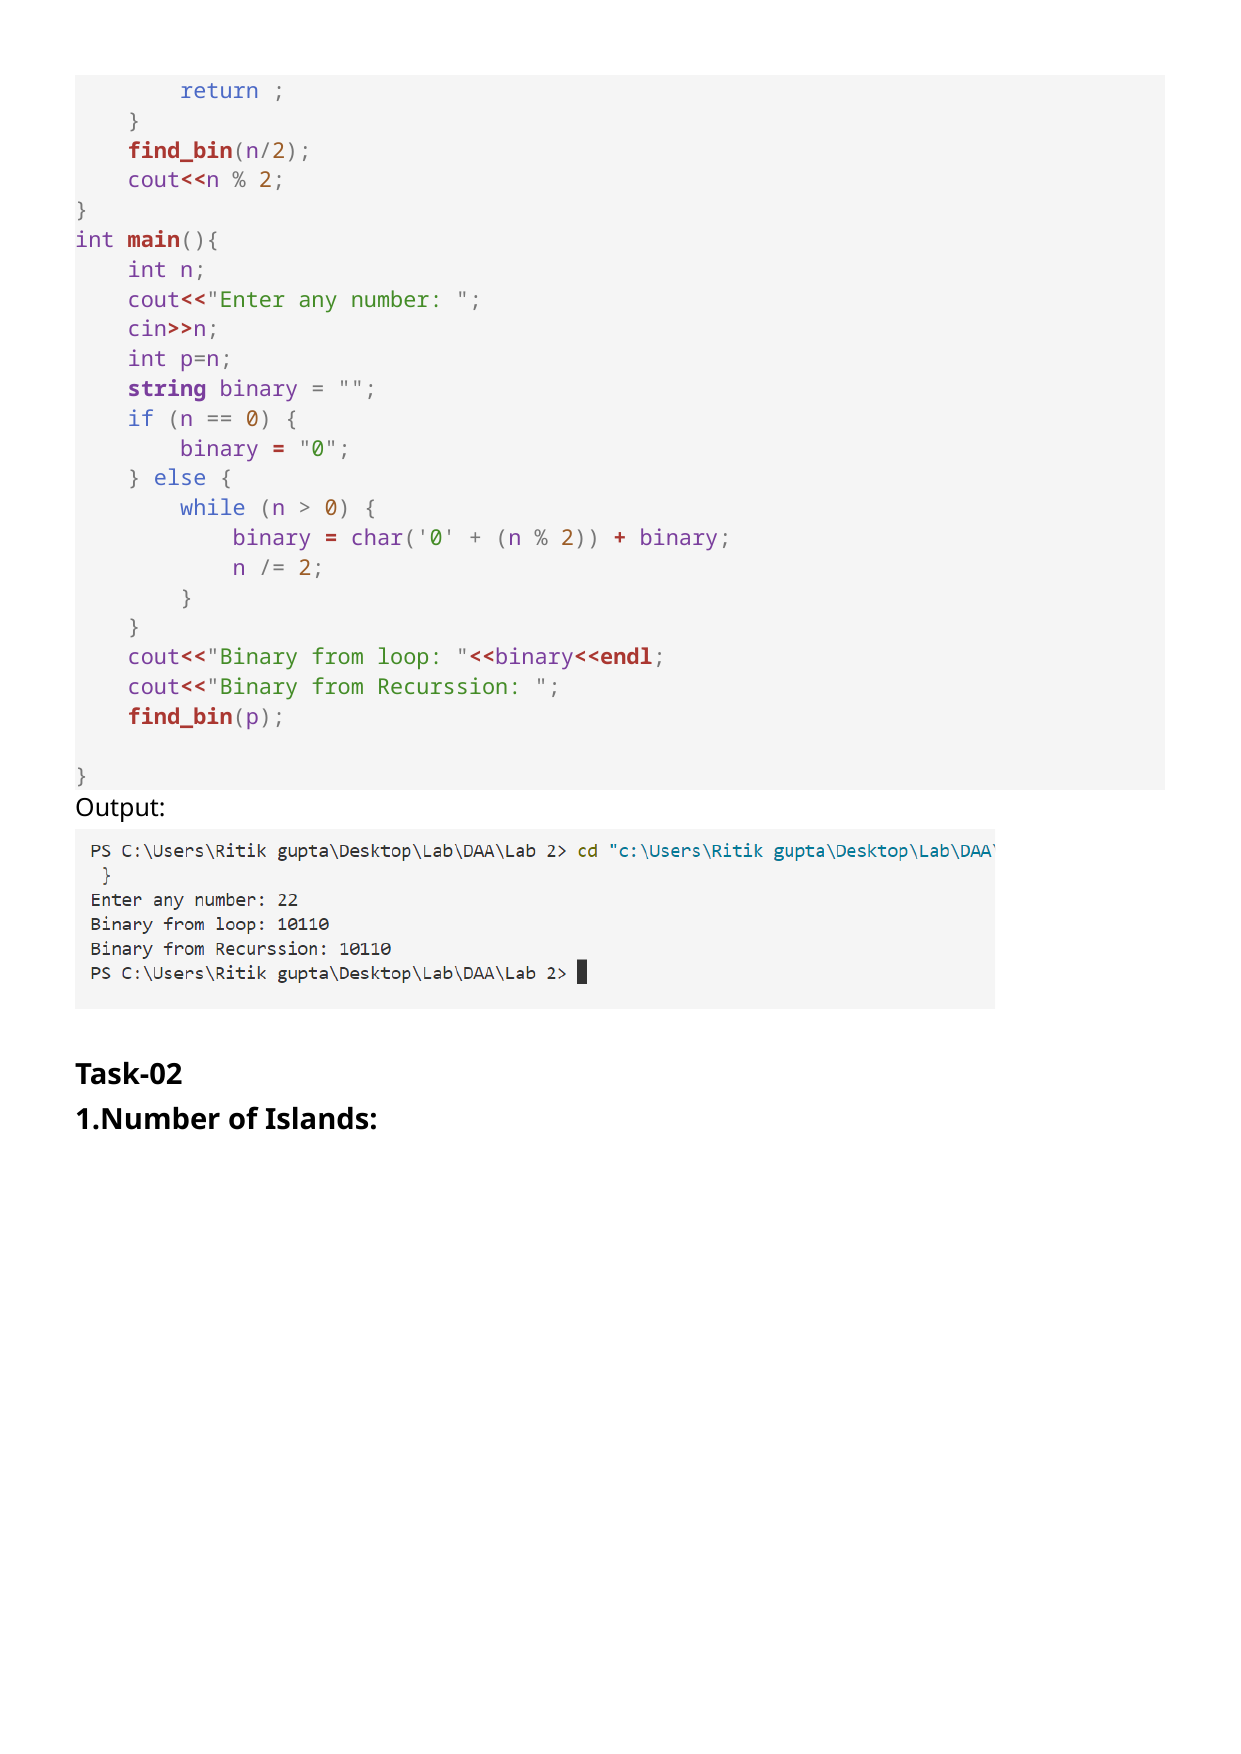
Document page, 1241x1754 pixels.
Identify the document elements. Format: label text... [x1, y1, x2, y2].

text int n; [75, 254, 1165, 283]
text find_bin(p); [75, 701, 1165, 730]
text binary = char('0' + (n % 2)) + binary; [75, 522, 1165, 552]
text Output: [75, 790, 1165, 824]
text cout<<"Binary from loop: "<<binary<<endl; [75, 641, 1165, 671]
text string binary = ""; [75, 373, 1165, 403]
text int main(){ [75, 224, 1165, 254]
text } [75, 105, 1165, 134]
text } [75, 194, 1165, 224]
text while (n > 0) { [75, 492, 1165, 522]
text cout<<"Binary from Recurssion: "; [75, 671, 1165, 701]
text } else { [75, 462, 1165, 492]
text cout<<"Enter any number: "; [75, 283, 1165, 313]
text if (n == 0) { [75, 403, 1165, 432]
text find_bin(n/2); [75, 134, 1165, 164]
text cin>>n; [75, 313, 1165, 343]
text cout<<n % 2; [75, 164, 1165, 194]
text Task-02 [75, 1053, 1165, 1093]
text n /= 2; [75, 552, 1165, 581]
text } [75, 760, 1165, 790]
text } [75, 611, 1165, 641]
text } [75, 581, 1165, 611]
text 1.Number of Islands: [75, 1098, 1165, 1138]
text binary = "0"; [75, 432, 1165, 462]
picture [75, 829, 996, 1009]
text return ; [75, 75, 1165, 105]
text int p=n; [75, 343, 1165, 373]
